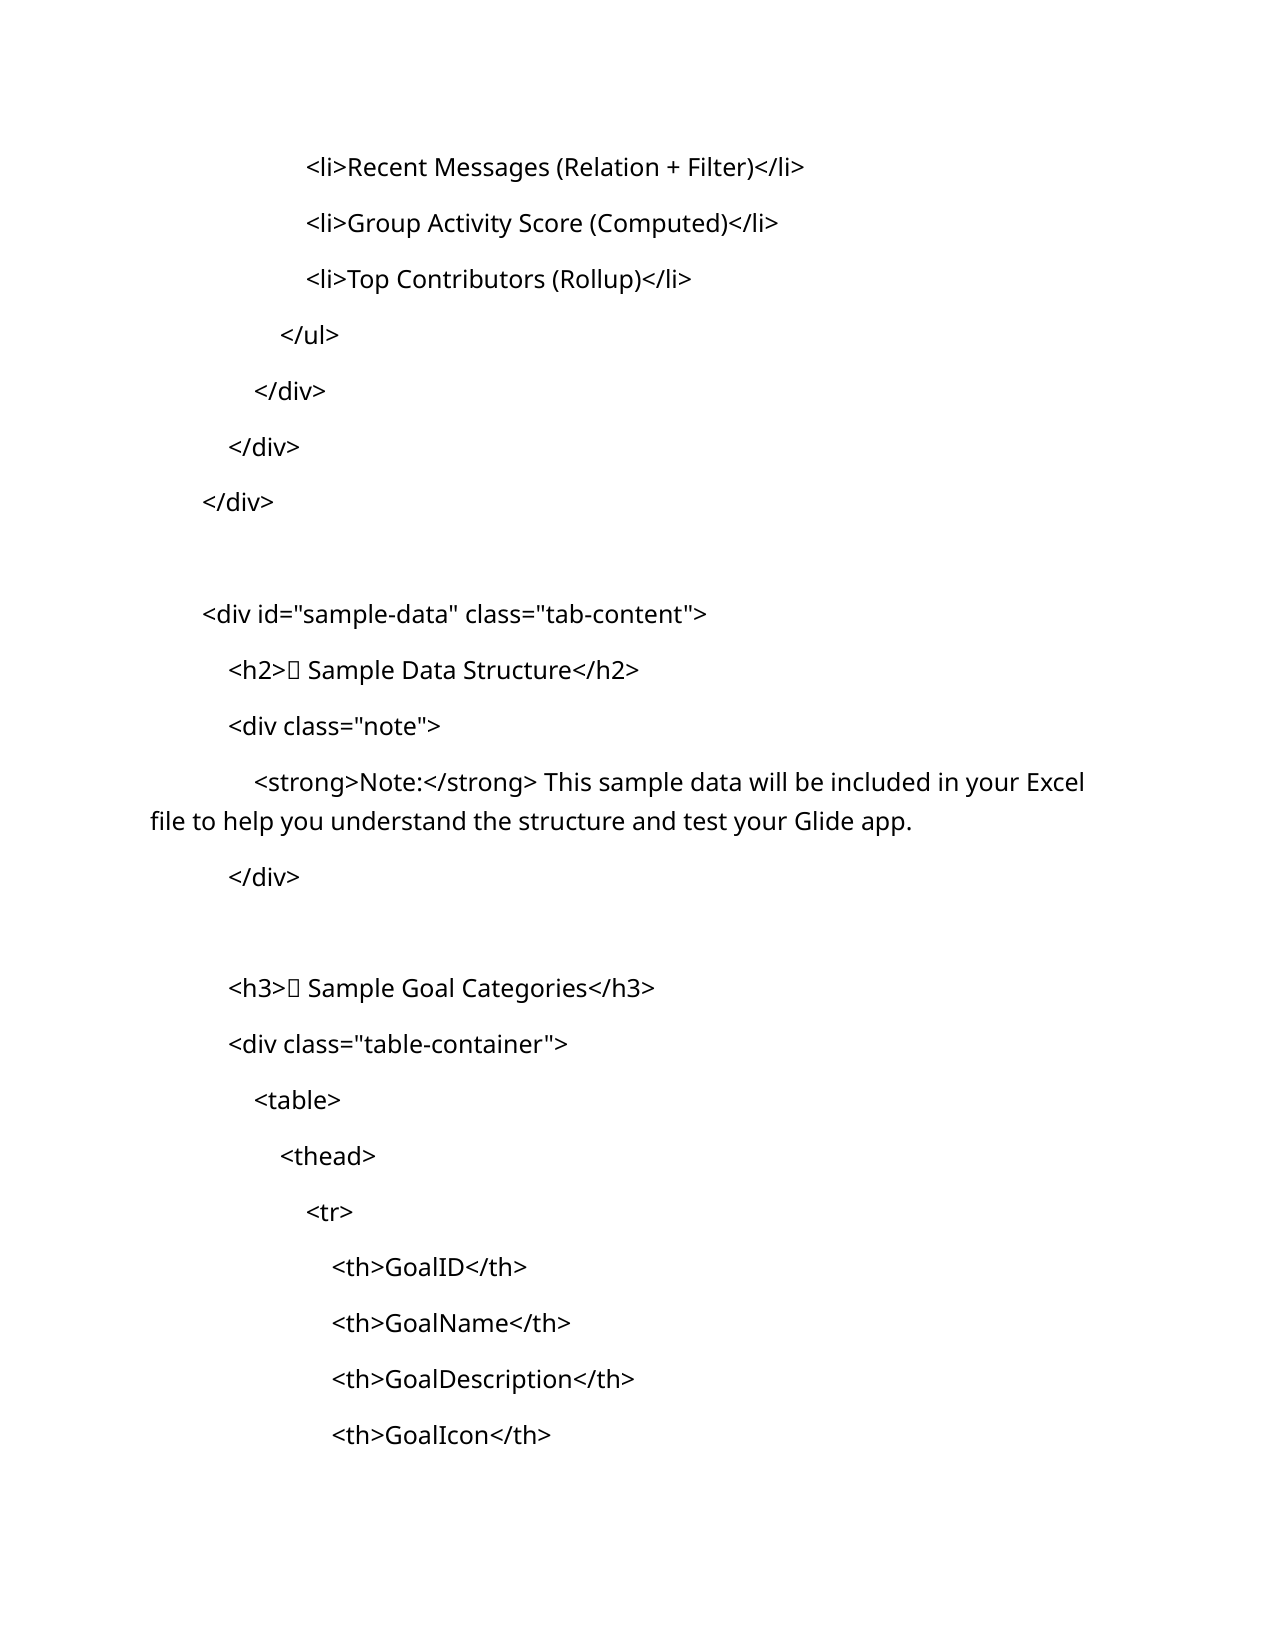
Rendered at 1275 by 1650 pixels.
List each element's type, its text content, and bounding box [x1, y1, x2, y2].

text <table> [150, 1082, 1125, 1117]
text <div class="table-container"> [150, 1027, 1125, 1061]
text <div class="note"> [150, 708, 1125, 742]
text </div> [150, 485, 1125, 519]
text <th>GoalID</th> [150, 1250, 1125, 1284]
text <li>Group Activity Score (Computed)</li> [150, 206, 1125, 240]
text <li>Top Contributors (Rollup)</li> [150, 262, 1125, 296]
text <strong>Note:</strong> This sample data will be included in your Excel file to help you understand the structure and test your Glide app. [150, 764, 1125, 837]
text <thead> [150, 1138, 1125, 1172]
text <li>Recent Messages (Relation + Filter)</li> [150, 150, 1125, 184]
text <h3>🎯 Sample Goal Categories</h3> [150, 971, 1125, 1005]
text <tr> [150, 1194, 1125, 1228]
text </div> [150, 859, 1125, 893]
text <th>GoalName</th> [150, 1306, 1125, 1340]
text </div> [150, 373, 1125, 407]
text </div> [150, 429, 1125, 463]
text <h2>💾 Sample Data Structure</h2> [150, 652, 1125, 687]
text <div id="sample-data" class="tab-content"> [150, 597, 1125, 631]
text </ul> [150, 317, 1125, 352]
text <th>GoalIcon</th> [150, 1417, 1125, 1452]
text <th>GoalDescription</th> [150, 1362, 1125, 1396]
